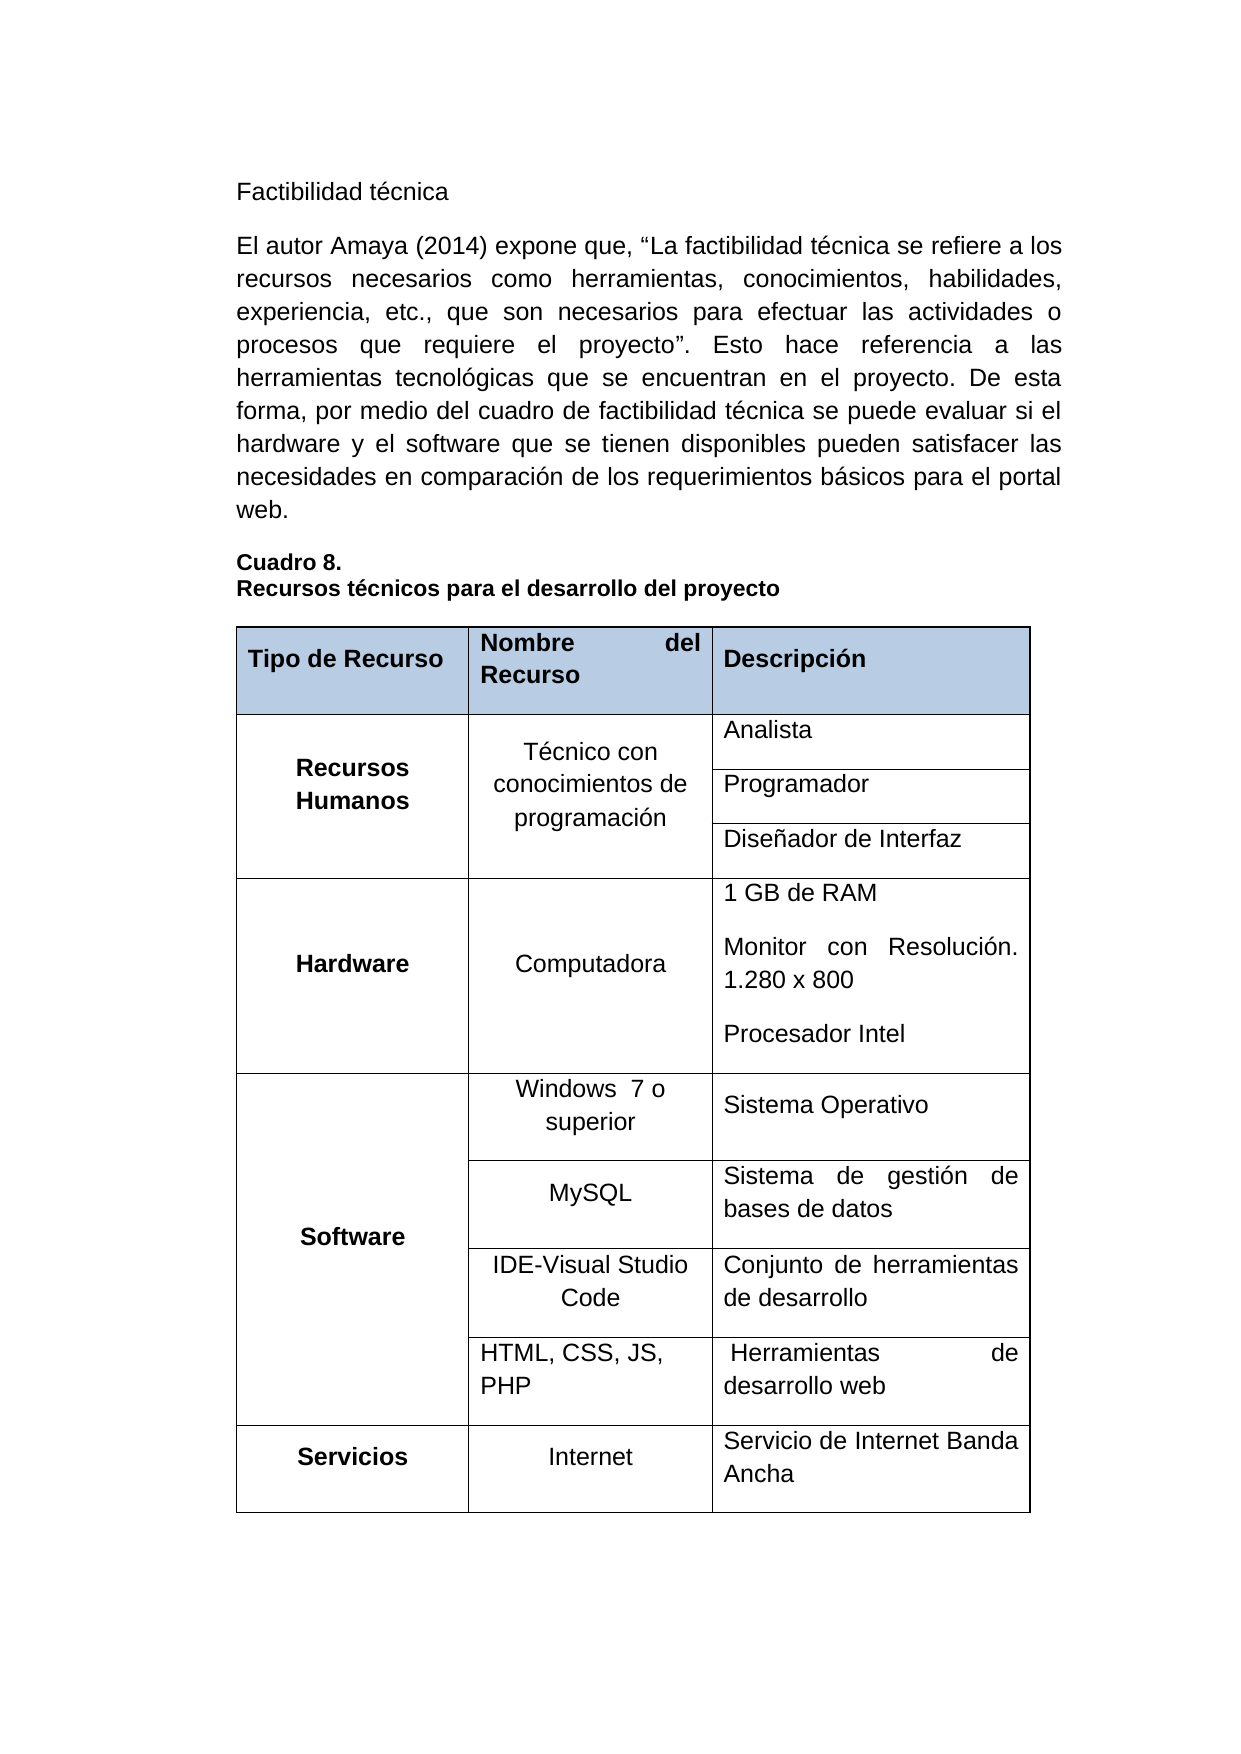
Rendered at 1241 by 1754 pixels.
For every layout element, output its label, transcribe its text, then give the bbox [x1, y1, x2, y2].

table_cell Hardware [237, 879, 468, 1073]
text Factibilidad técnica [236, 177, 1063, 206]
table_cell Conjunto de herramientas de desarrollo [713, 1249, 1029, 1337]
table_cell Software [237, 1074, 468, 1425]
text El autor Amaya (2014) expone que, “La factibilidad técnica se refiere a los recursos necesarios como herramientas, conocimientos, habilidades, experiencia, etc., que son necesarios para efectuar las actividades o procesos que requiere el proyecto”. Esto hace referencia a las herramientas tecnológicas que se encuentran en el proyecto. De esta forma, por medio del cuadro de factibilidad técnica se puede evaluar si el hardware y el software que se tienen disponibles pueden satisfacer las necesidades en comparación de los requerimientos básicos para el portal web. [236, 231, 1063, 524]
table_cell Programador [713, 770, 1029, 823]
table_cell Sistema Operativo [713, 1074, 1029, 1160]
table_header Tipo de Recurso [237, 628, 468, 714]
table_cell MySQL [469, 1161, 712, 1248]
table_cell 1 GB de RAM Monitor con Resolución. 1.280 x 800 Procesador Intel [713, 879, 1029, 1073]
table_cell Diseñador de Interfaz [713, 824, 1029, 877]
table_header Nombre del Recurso [469, 628, 712, 714]
table_cell Internet [469, 1426, 712, 1512]
table_cell Sistema de gestión de bases de datos [713, 1161, 1029, 1248]
table_cell Windows 7 o superior [469, 1074, 712, 1160]
table_header Descripción [713, 628, 1029, 714]
text Recursos técnicos para el desarrollo del proyecto [236, 575, 1063, 602]
table_cell Herramientas de desarrollo web [713, 1338, 1029, 1425]
table_cell HTML, CSS, JS, PHP [469, 1338, 712, 1425]
table_cell Técnico con conocimientos de programación [469, 715, 712, 877]
text Cuadro 8. [236, 549, 1063, 575]
table_cell Servicio de Internet Banda Ancha [713, 1426, 1029, 1512]
table_cell Computadora [469, 879, 712, 1073]
table_cell Servicios [237, 1426, 468, 1512]
table_cell IDE-Visual Studio Code [469, 1249, 712, 1337]
table_cell Analista [713, 715, 1029, 768]
table_cell Recursos Humanos [237, 715, 468, 877]
